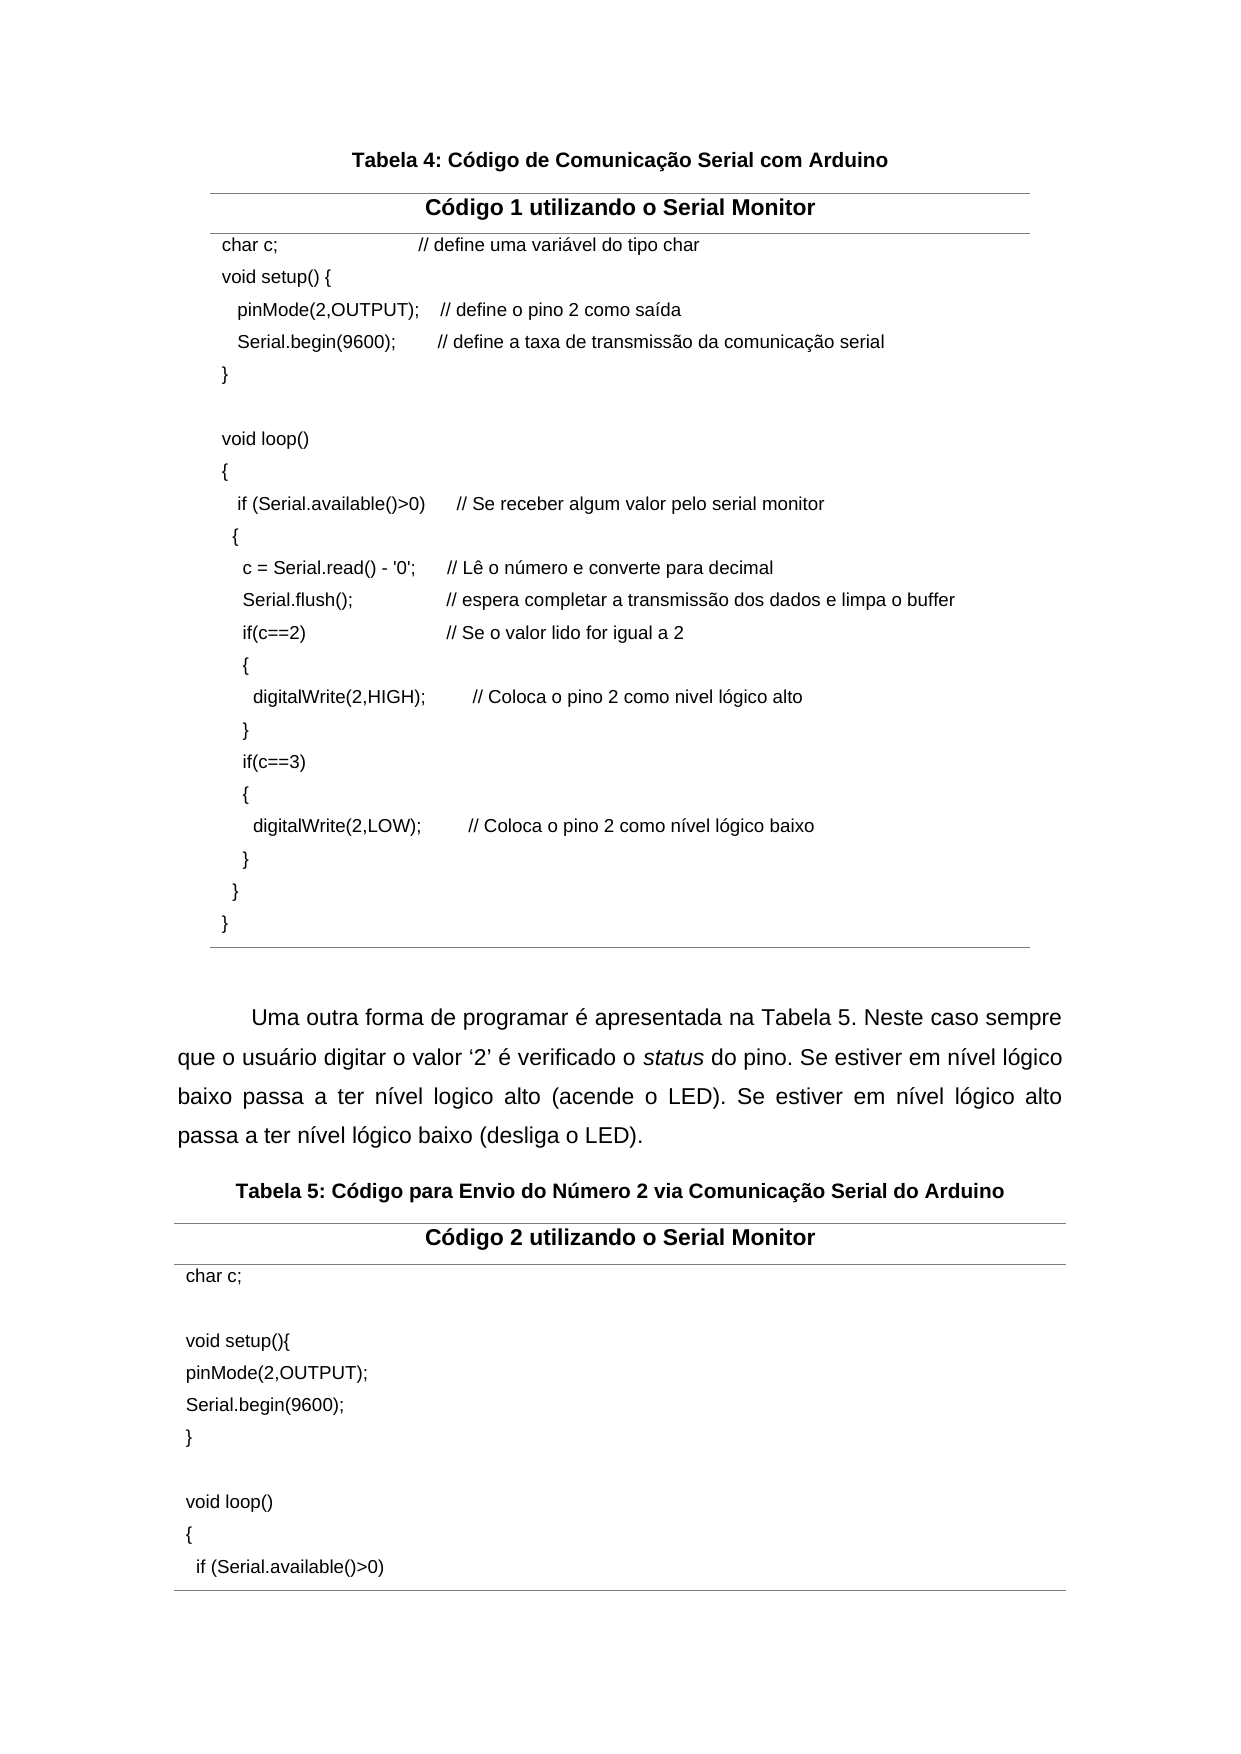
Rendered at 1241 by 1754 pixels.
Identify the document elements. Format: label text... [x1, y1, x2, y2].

text Uma outra forma de programar é apresentada na Tabela 5. Neste caso sempre que o usuário digitar o valor ‘2’ é verificado o status do pino. Se estiver em nível lógico baixo passa a ter nível logico alto (acende o LED). Se estiver em nível lógico alto passa a ter nível lógico baixo (desliga o LED). [177, 1004, 1063, 1149]
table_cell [174, 1265, 1066, 1590]
table_header Código 1 utilizando o Serial Monitor [210, 194, 1030, 233]
table_cell char c; // define uma variável do tipo char void setup() { pinMode(2,OUTPUT); // define o pino 2 como saída Serial.begin(9600); // define a taxa de transmissão da comunicação serial } void loop() { if (Serial.available()>0) // Se receber algum valor pelo serial monitor { c = Serial.read() - '0'; // Lê o número e converte para decimal Serial.flush(); // espera completar a transmissão dos dados e limpa o buffer if(c==2) // Se o valor lido for igual a 2 { digitalWrite(2,HIGH); // Coloca o pino 2 como nivel lógico alto } if(c==3) { digitalWrite(2,LOW); // Coloca o pino 2 como nível lógico baixo } } } [210, 234, 1030, 947]
text Tabela 4: Código de Comunicação Serial com Arduino [177, 148, 1063, 172]
table_header Código 2 utilizando o Serial Monitor [174, 1224, 1066, 1264]
text Tabela 5: Código para Envio do Número 2 via Comunicação Serial do Arduino [177, 1178, 1063, 1202]
